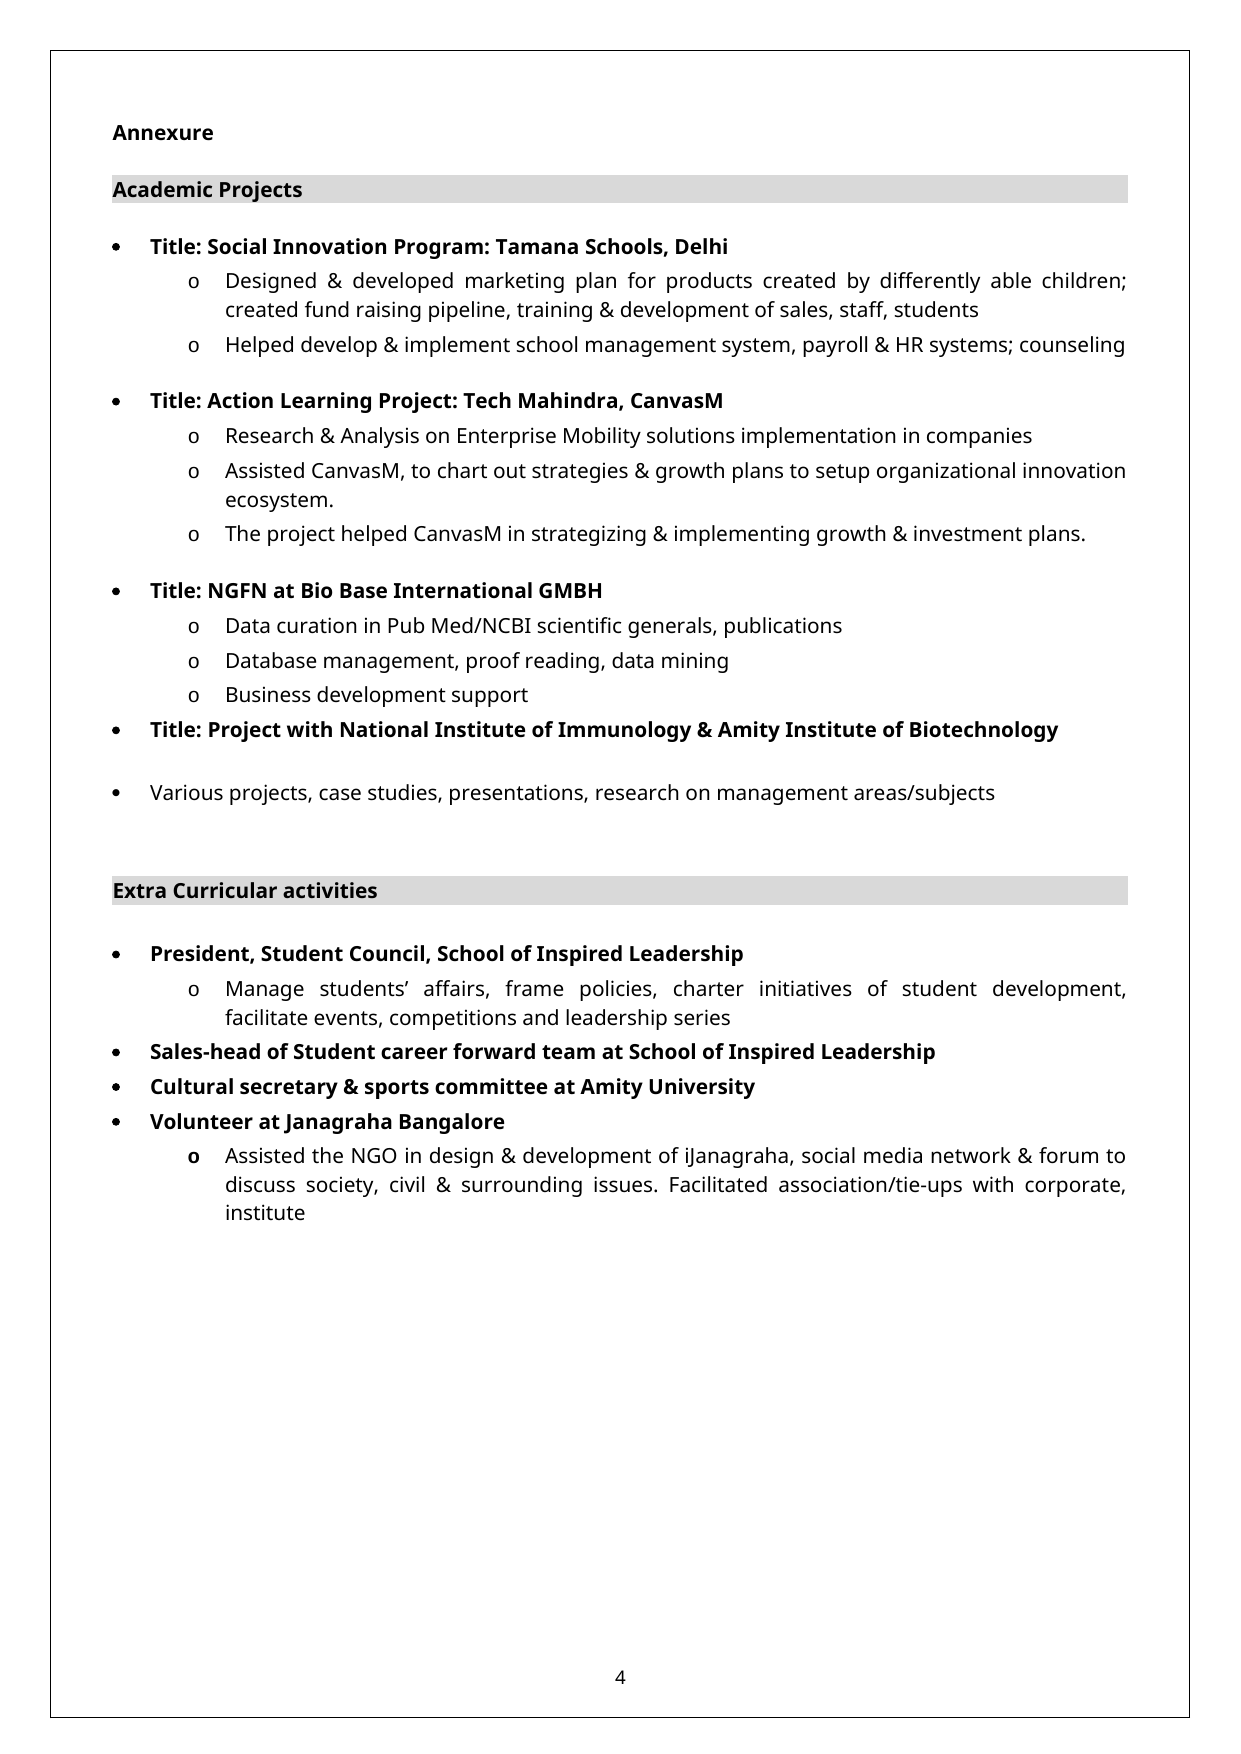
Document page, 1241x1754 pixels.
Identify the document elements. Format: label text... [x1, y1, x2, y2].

list Title: Project with National Institute of Immunology & Amity Institute of Biotechnology [112, 715, 1128, 744]
list Title: Action Learning Project: Tech Mahindra, CanvasM [112, 387, 1128, 415]
list Helped develop & implement school management system, payroll & HR systems; counseling [187, 330, 1128, 358]
text Extra Curricular activities [112, 876, 1128, 905]
list Database management, proof reading, data mining [187, 646, 1128, 674]
list Data curation in Pub Med/NCBI scientific generals, publications [187, 611, 1128, 639]
list Assisted the NGO in design & development of iJanagraha, social media network & forum to discuss society, civil & surrounding issues. Facilitated association/tie-ups with corporate, institute [187, 1141, 1128, 1227]
list Research & Analysis on Enterprise Mobility solutions implementation in companies [187, 421, 1128, 450]
list President, Student Council, School of Inspired Leadership [112, 939, 1128, 968]
list Sales-head of Student career forward team at School of Inspired Leadership [112, 1037, 1128, 1066]
list Title: NGFN at Bio Base International GMBH [112, 576, 1128, 605]
text Annexure [112, 118, 1128, 146]
list Volunteer at Janagraha Bangalore [112, 1107, 1128, 1135]
text Academic Projects [112, 175, 1128, 203]
list Cultural secretary & sports committee at Amity University [112, 1072, 1128, 1101]
list Business development support [187, 681, 1128, 709]
list Manage students’ affairs, frame policies, charter initiatives of student development, facilitate events, competitions and leadership series [187, 974, 1128, 1031]
list Designed & developed marketing plan for products created by differently able children; created fund raising pipeline, training & development of sales, staff, students [187, 266, 1128, 323]
list Title: Social Innovation Program: Tamana Schools, Delhi [112, 232, 1128, 260]
list The project helped CanvasM in strategizing & implementing growth & investment plans. [187, 519, 1128, 548]
list Assisted CanvasM, to chart out strategies & growth plans to setup organizational innovation ecosystem. [187, 456, 1128, 513]
list Various projects, case studies, presentations, research on management areas/subjects [112, 778, 1128, 807]
